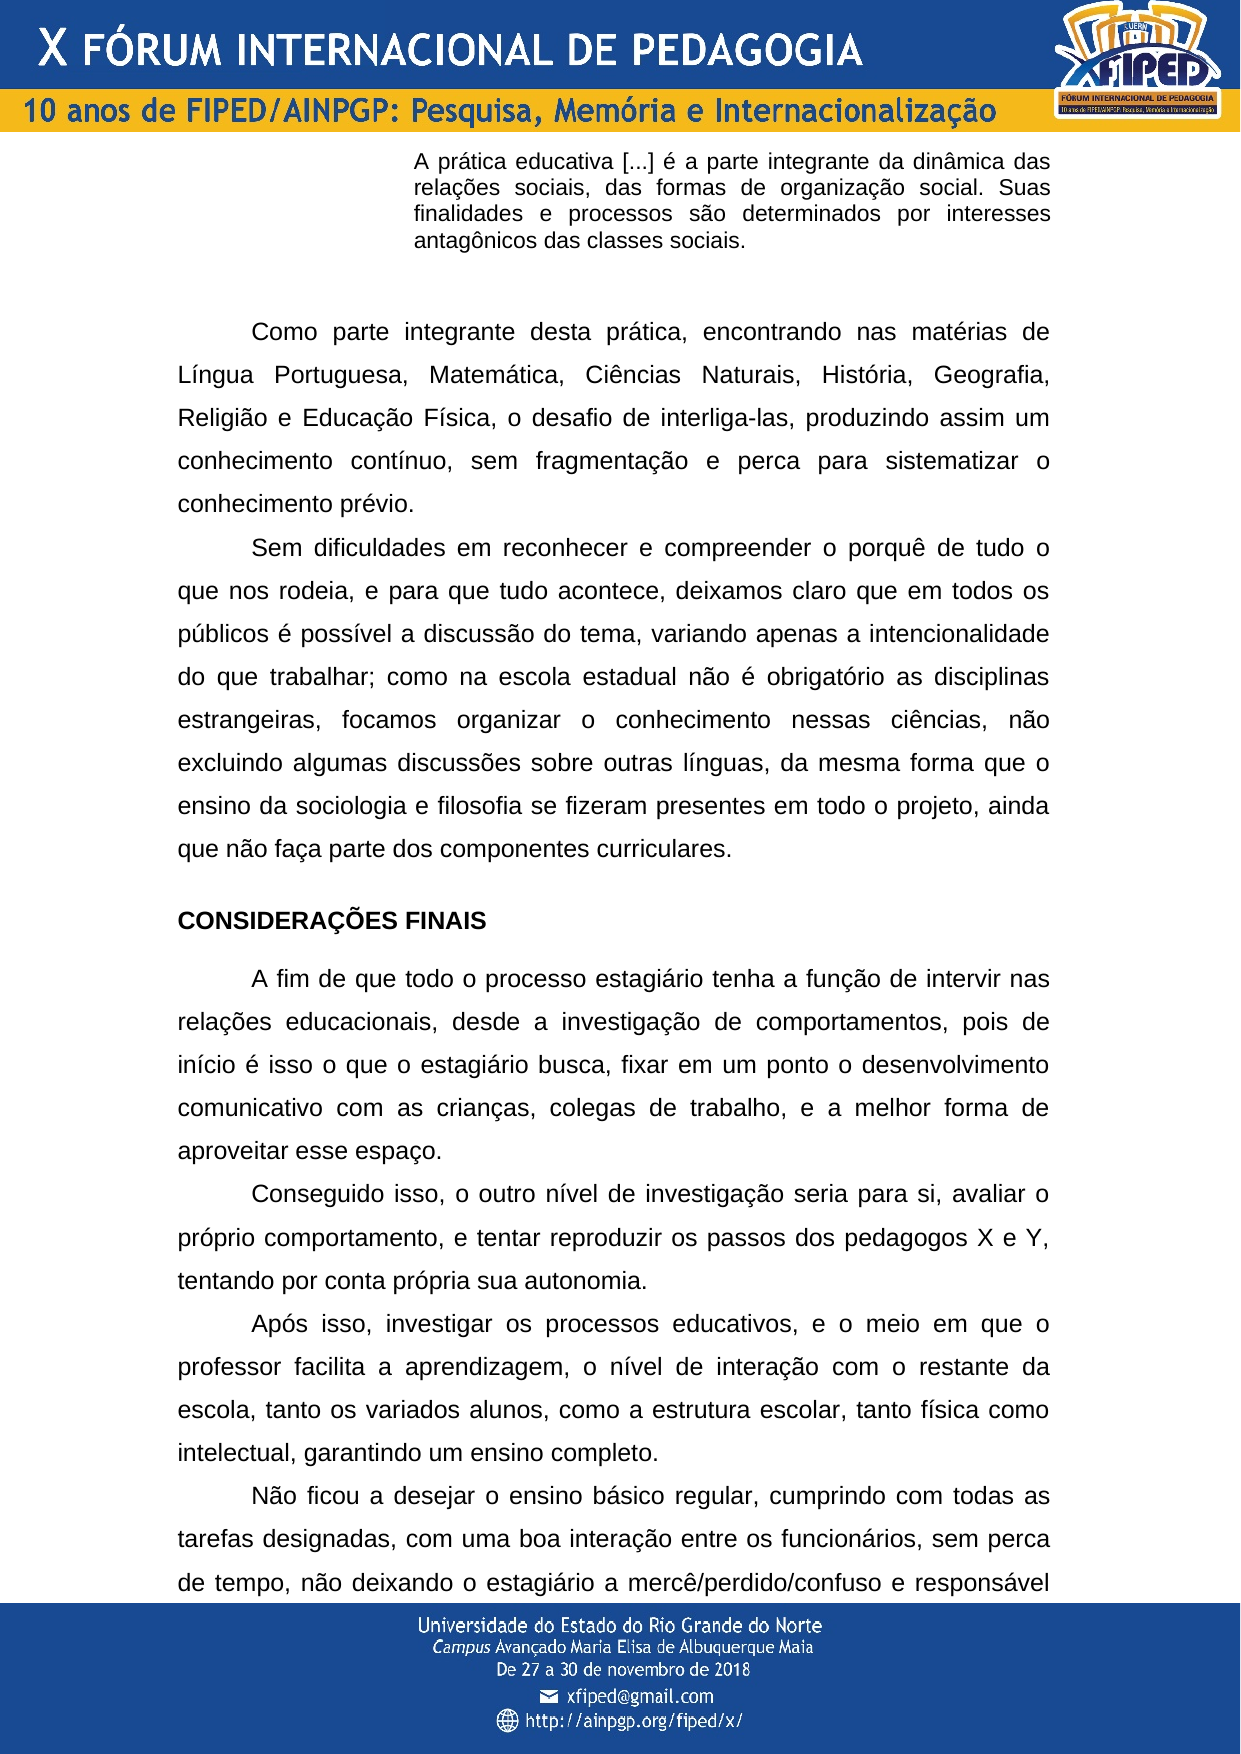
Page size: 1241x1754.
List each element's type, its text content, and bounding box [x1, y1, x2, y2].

text A fim de que todo o processo estagiário tenha a função de intervir nas relações educacionais, desde a investigação de comportamentos, pois de início é isso o que o estagiário busca, fixar em um ponto o desenvolvimento comunicativo com as crianças, colegas de trabalho, e a melhor forma de aproveitar esse espaço. [177, 964, 1051, 1165]
text Sem dificuldades em reconhecer e compreender o porquê de tudo o que nos rodeia, e para que tudo acontece, deixamos claro que em todos os públicos é possível a discussão do tema, variando apenas a intencionalidade do que trabalhar; como na escola estadual não é obrigatório as disciplinas estrangeiras, focamos organizar o conhecimento nessas ciências, não excluindo algumas discussões sobre outras línguas, da mesma forma que o ensino da sociologia e filosofia se fizeram presentes em todo o projeto, ainda que não faça parte dos componentes curriculares. [177, 533, 1051, 863]
text Após isso, investigar os processos educativos, e o meio em que o professor facilita a aprendizagem, o nível de interação com o restante da escola, tanto os variados alunos, como a estrutura escolar, tanto física como intelectual, garantindo um ensino completo. [177, 1309, 1051, 1467]
picture [0, 1603, 1241, 1754]
text Conseguido isso, o outro nível de investigação seria para si, avaliar o próprio comportamento, e tentar reproduzir os passos dos pedagogos X e Y, tentando por conta própria sua autonomia. [177, 1179, 1051, 1294]
text A prática educativa [...] é a parte integrante da dinâmica das relações sociais, das formas de organização social. Suas finalidades e processos são determinados por interesses antagônicos das classes sociais. [413, 148, 1051, 253]
text CONSIDERAÇÕES FINAIS [177, 906, 1051, 935]
text Como parte integrante desta prática, encontrando nas matérias de Língua Portuguesa, Matemática, Ciências Naturais, História, Geografia, Religião e Educação Física, o desafio de interliga-las, produzindo assim um conhecimento contínuo, sem fragmentação e perca para sistematizar o conhecimento prévio. [177, 317, 1051, 518]
picture [0, 0, 1241, 132]
